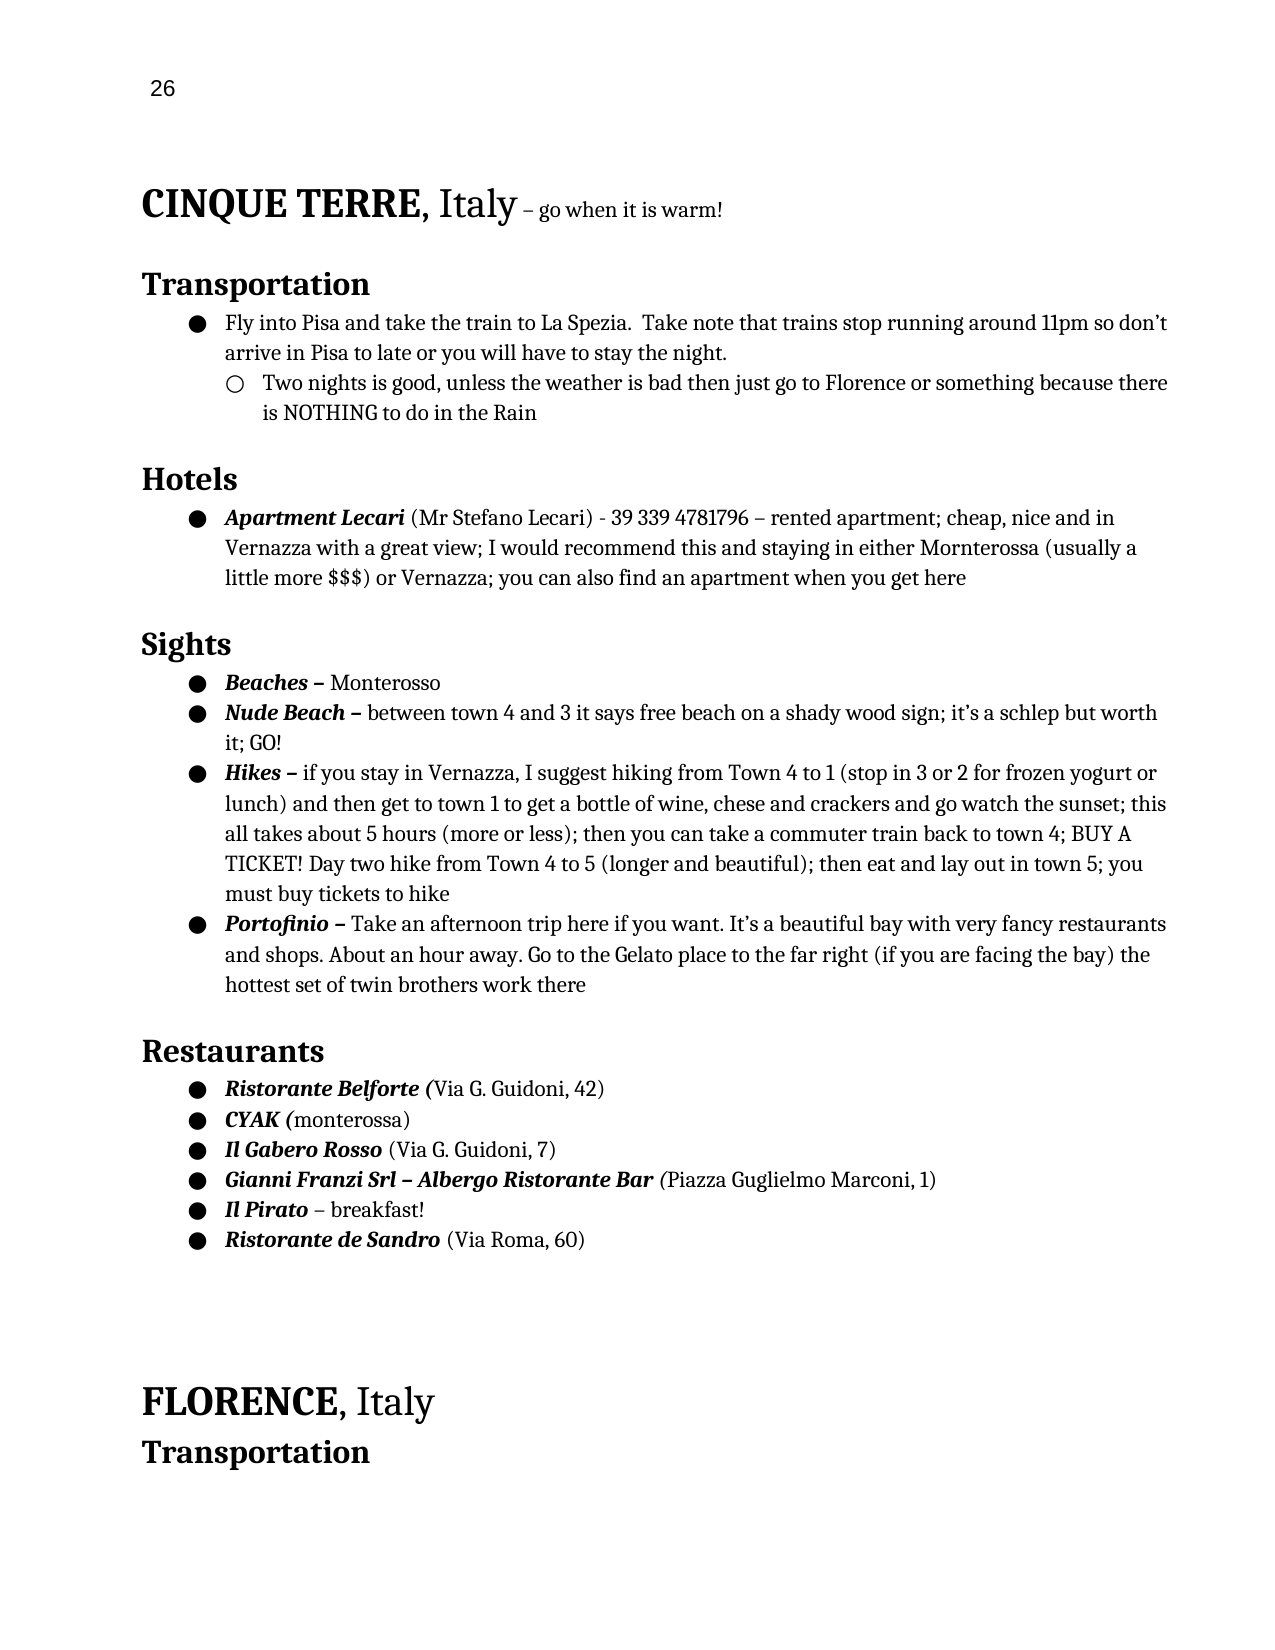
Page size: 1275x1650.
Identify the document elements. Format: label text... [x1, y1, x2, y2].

text Transportation [142, 1433, 1171, 1472]
text Sights [142, 626, 1171, 664]
list Hikes – if you stay in Vernazza, I suggest hiking from Town 4 to 1 (stop in 3 or 2 for frozen yogurt or lunch) and then get to town 1 to get a bottle of wine, chese and crackers and go watch the sunset; this all takes about 5 hours (more or less); then you can take a commuter train back to town 4; BUY A TICKET! Day two hike from Town 4 to 5 (longer and beautiful); then eat and lay out in town 5; you must buy tickets to hike [187, 760, 1171, 907]
list Apartment Lecari (Mr Stefano Lecari) - 39 339 4781796 – rented apartment; cheap, nice and in Vernazza with a great view; I would recommend this and staying in either Mornterossa (usually a little more $$$) or Vernazza; you can also find an apartment when you get here [187, 505, 1171, 591]
text Restaurants [142, 1032, 1171, 1070]
list Ristorante de Sandro (Via Roma, 60) [187, 1227, 1171, 1253]
list Il Pirato – breakfast! [187, 1197, 1171, 1223]
text Hotels [142, 461, 1171, 499]
list Gianni Franzi Srl – Albergo Ristorante Bar (Piazza Guglielmo Marconi, 1) [187, 1167, 1171, 1193]
text CINQUE TERRE, Italy – go when it is warm! [142, 180, 1171, 228]
list Fly into Pisa and take the train to La Spezia. Take note that trains stop running around 11pm so don’t arrive in Pisa to late or you will have to stay the night. [187, 309, 1171, 366]
list Beaches – Monterosso [187, 669, 1171, 696]
text Transportation [142, 266, 1171, 304]
list Two nights is good, unless the weather is bad then just go to Florence or something because there is NOTHING to do in the Rain [225, 370, 1171, 427]
list Il Gabero Rosso (Via G. Guidoni, 7) [187, 1137, 1171, 1163]
list CYAK (monterossa) [187, 1106, 1171, 1133]
list Ristorante Belforte (Via G. Guidoni, 42) [187, 1076, 1171, 1102]
list Nude Beach – between town 4 and 3 it says free beach on a shady wood sign; it’s a schlep but worth it; GO! [187, 700, 1171, 756]
list Portofinio – Take an afternoon trip here if you want. It’s a beautiful bay with very fancy restaurants and shops. About an hour away. Go to the Gelato place to the far right (if you are facing the bay) the hottest set of twin brothers work there [187, 911, 1171, 998]
text FLORENCE, Italy [142, 1378, 1171, 1426]
